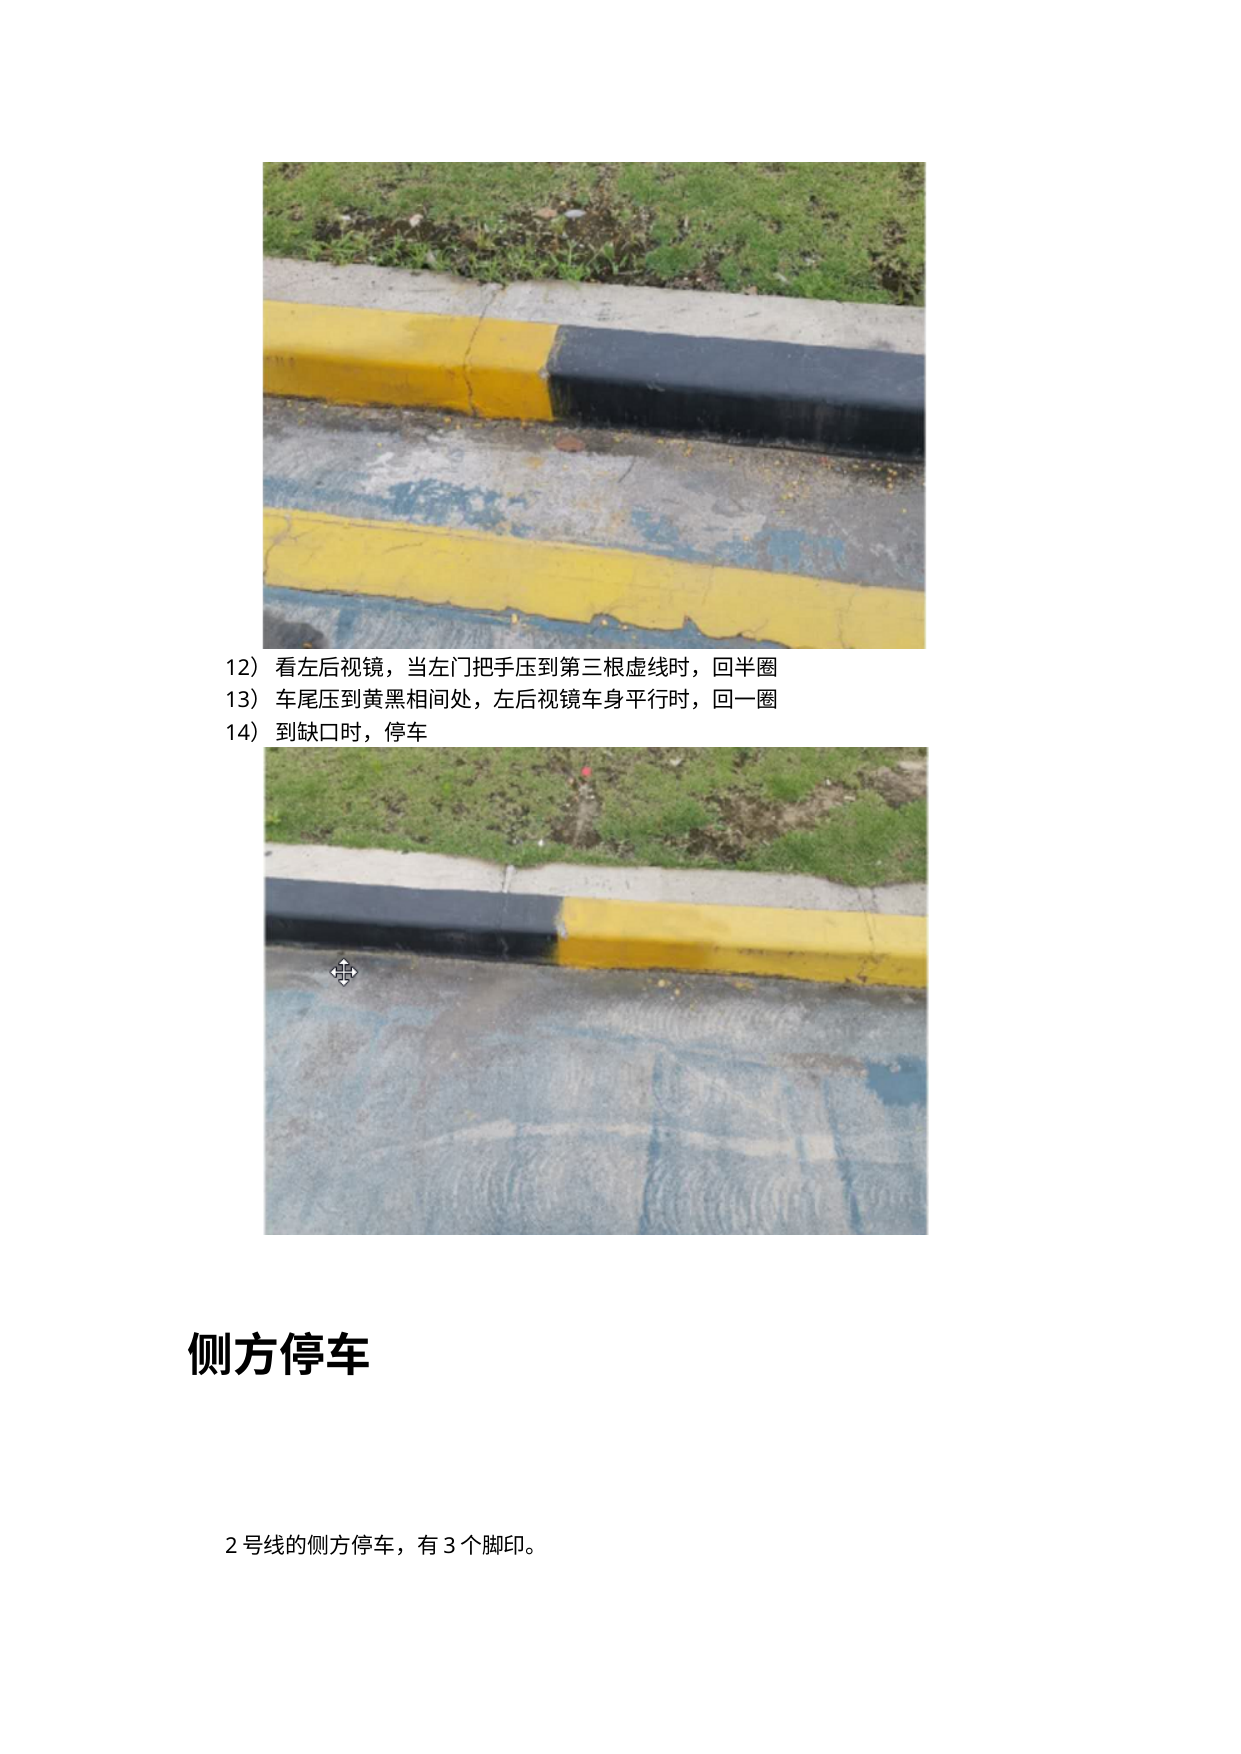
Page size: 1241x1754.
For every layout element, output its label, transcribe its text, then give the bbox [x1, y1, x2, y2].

picture [262, 162, 927, 649]
list 看左后视镜，当左门把手压到第三根虚线时，回半圈 [225, 649, 1053, 682]
subtitle 侧方停车 [187, 1302, 1053, 1400]
list 车尾压到黄黑相间处，左后视镜车身平行时，回一圈 [225, 682, 1053, 714]
list 2号线的侧方停车，有3个脚印。 [225, 1528, 1053, 1560]
picture [262, 747, 929, 1235]
list 到缺口时，停车 [225, 714, 1053, 747]
